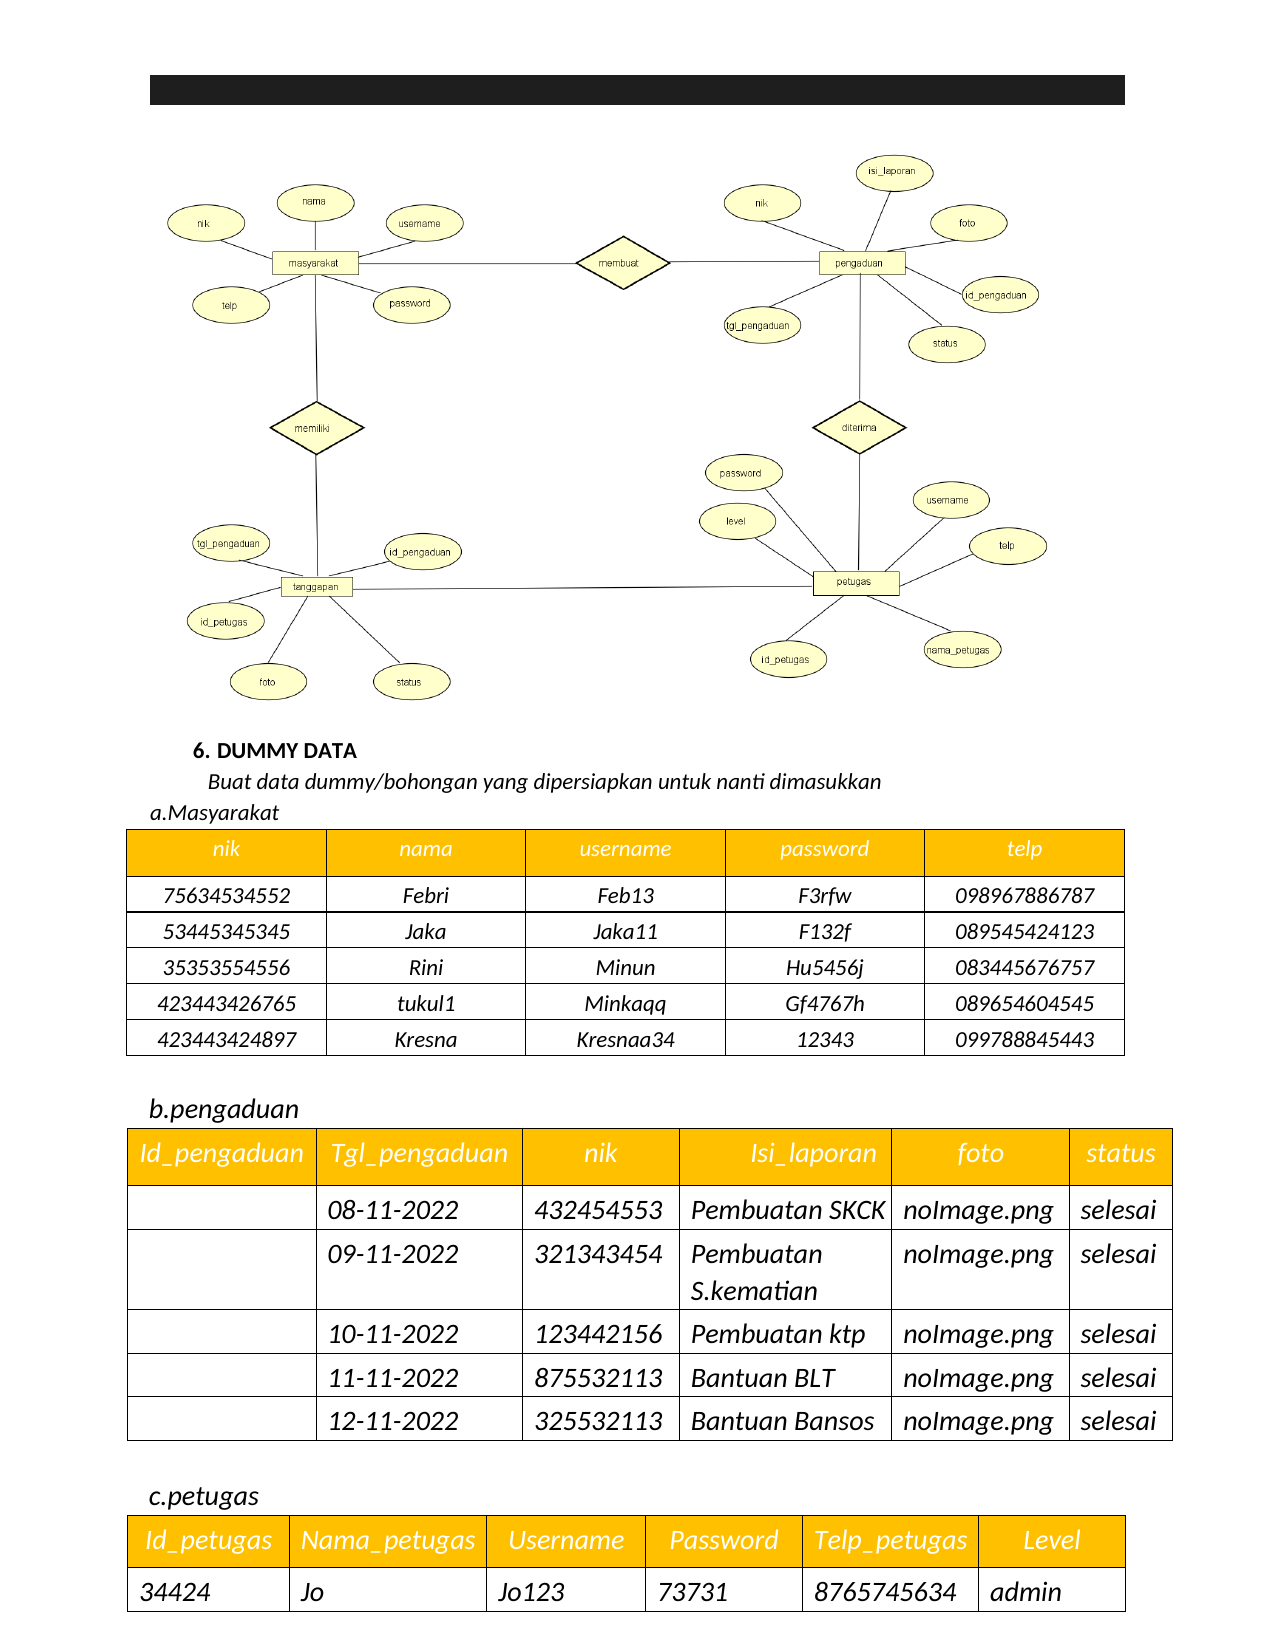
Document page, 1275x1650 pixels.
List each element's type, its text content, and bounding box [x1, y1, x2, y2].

table_cell Rini [327, 948, 525, 983]
table_cell Minun [526, 948, 725, 983]
table_cell Minkaqq [526, 984, 725, 1019]
table_cell Pembuatan ktp [680, 1310, 891, 1353]
table_cell 123442156 [523, 1310, 679, 1353]
table_cell 12-11-2022 [317, 1397, 522, 1440]
table_header Password [646, 1516, 802, 1567]
table_header nama [327, 830, 525, 876]
table_header Tgl_pengaduan [317, 1129, 522, 1185]
picture [150, 150, 1094, 735]
table_cell Hu5456j [726, 948, 924, 983]
table_header Telp_petugas [803, 1516, 978, 1567]
table_cell Pembuatan S.kematian [680, 1230, 891, 1309]
table_header foto [892, 1129, 1069, 1185]
table_cell 73731 [646, 1568, 802, 1611]
table_header Level [979, 1516, 1125, 1567]
table_cell 423443426765 [127, 984, 326, 1019]
table_cell Jaka [327, 913, 525, 947]
table_cell 53445345345 [127, 913, 326, 947]
table_cell 099788845443 [925, 1020, 1124, 1055]
table_cell 875532113 [523, 1354, 679, 1396]
table_cell selesai [1070, 1186, 1172, 1228]
table_cell 8765745634 [803, 1568, 978, 1611]
table_header nik [523, 1129, 679, 1185]
table_cell Kresna [327, 1020, 525, 1055]
table_cell 10-11-2022 [317, 1310, 522, 1353]
table_cell selesai [1070, 1310, 1172, 1353]
table_cell Bantuan Bansos [680, 1397, 891, 1440]
table_cell Bantuan BLT [680, 1354, 891, 1396]
table_cell Feb13 [526, 877, 725, 911]
table_cell 089654604545 [925, 984, 1124, 1019]
table_cell 35353554556 [127, 948, 326, 983]
subtitle 6. DUMMY DATA [193, 737, 1125, 764]
table_cell 09-11-2022 [317, 1230, 522, 1309]
table_cell [128, 1230, 316, 1309]
table_header Username [487, 1516, 645, 1567]
table_cell selesai [1070, 1230, 1172, 1309]
text b.pengaduan [148, 1091, 1125, 1125]
table_cell 083445676757 [925, 948, 1124, 983]
text c.petugas [148, 1478, 1125, 1512]
table_cell Jo123 [487, 1568, 645, 1611]
table_header Id_petugas [128, 1516, 289, 1567]
table_cell 12343 [726, 1020, 924, 1055]
table_cell 75634534552 [127, 877, 326, 911]
table_cell Jo [290, 1568, 486, 1611]
table_cell Kresnaa34 [526, 1020, 725, 1055]
table_cell 34424 [128, 1568, 289, 1611]
table_cell [128, 1354, 316, 1396]
table_cell [128, 1310, 316, 1353]
table_cell selesai [1070, 1354, 1172, 1396]
table_cell 325532113 [523, 1397, 679, 1440]
table_cell noImage.png [892, 1354, 1069, 1396]
table_cell noImage.png [892, 1397, 1069, 1440]
table_cell Febri [327, 877, 525, 911]
table_cell 321343454 [523, 1230, 679, 1309]
table_cell 11-11-2022 [317, 1354, 522, 1396]
table_header Isi_laporan [680, 1129, 891, 1185]
table_header username [526, 830, 725, 876]
table_cell 098967886787 [925, 877, 1124, 911]
table_header Id_pengaduan [128, 1129, 316, 1185]
table_header nik [127, 830, 326, 876]
table_header Nama_petugas [290, 1516, 486, 1567]
table_cell 089545424123 [925, 913, 1124, 947]
table_cell 432454553 [523, 1186, 679, 1228]
table_cell [128, 1397, 316, 1440]
table_cell F3rfw [726, 877, 924, 911]
table_cell Jaka11 [526, 913, 725, 947]
table_cell Pembuatan SKCK [680, 1186, 891, 1228]
table_cell admin [979, 1568, 1125, 1611]
table_cell tukul1 [327, 984, 525, 1019]
table_cell 423443424897 [127, 1020, 326, 1055]
table_header telp [925, 830, 1124, 876]
table_header password [726, 830, 924, 876]
subtitle a.Masyarakat [150, 798, 1101, 826]
table_cell noImage.png [892, 1230, 1069, 1309]
table_cell noImage.png [892, 1186, 1069, 1228]
table_cell noImage.png [892, 1310, 1069, 1353]
table_cell selesai [1070, 1397, 1172, 1440]
text Buat data dummy/bohongan yang dipersiapkan untuk nanti dimasukkan [208, 767, 1101, 795]
table_cell Gf4767h [726, 984, 924, 1019]
table_cell [128, 1186, 316, 1228]
table_header status [1070, 1129, 1172, 1185]
table_cell 08-11-2022 [317, 1186, 522, 1228]
table_cell F132f [726, 913, 924, 947]
